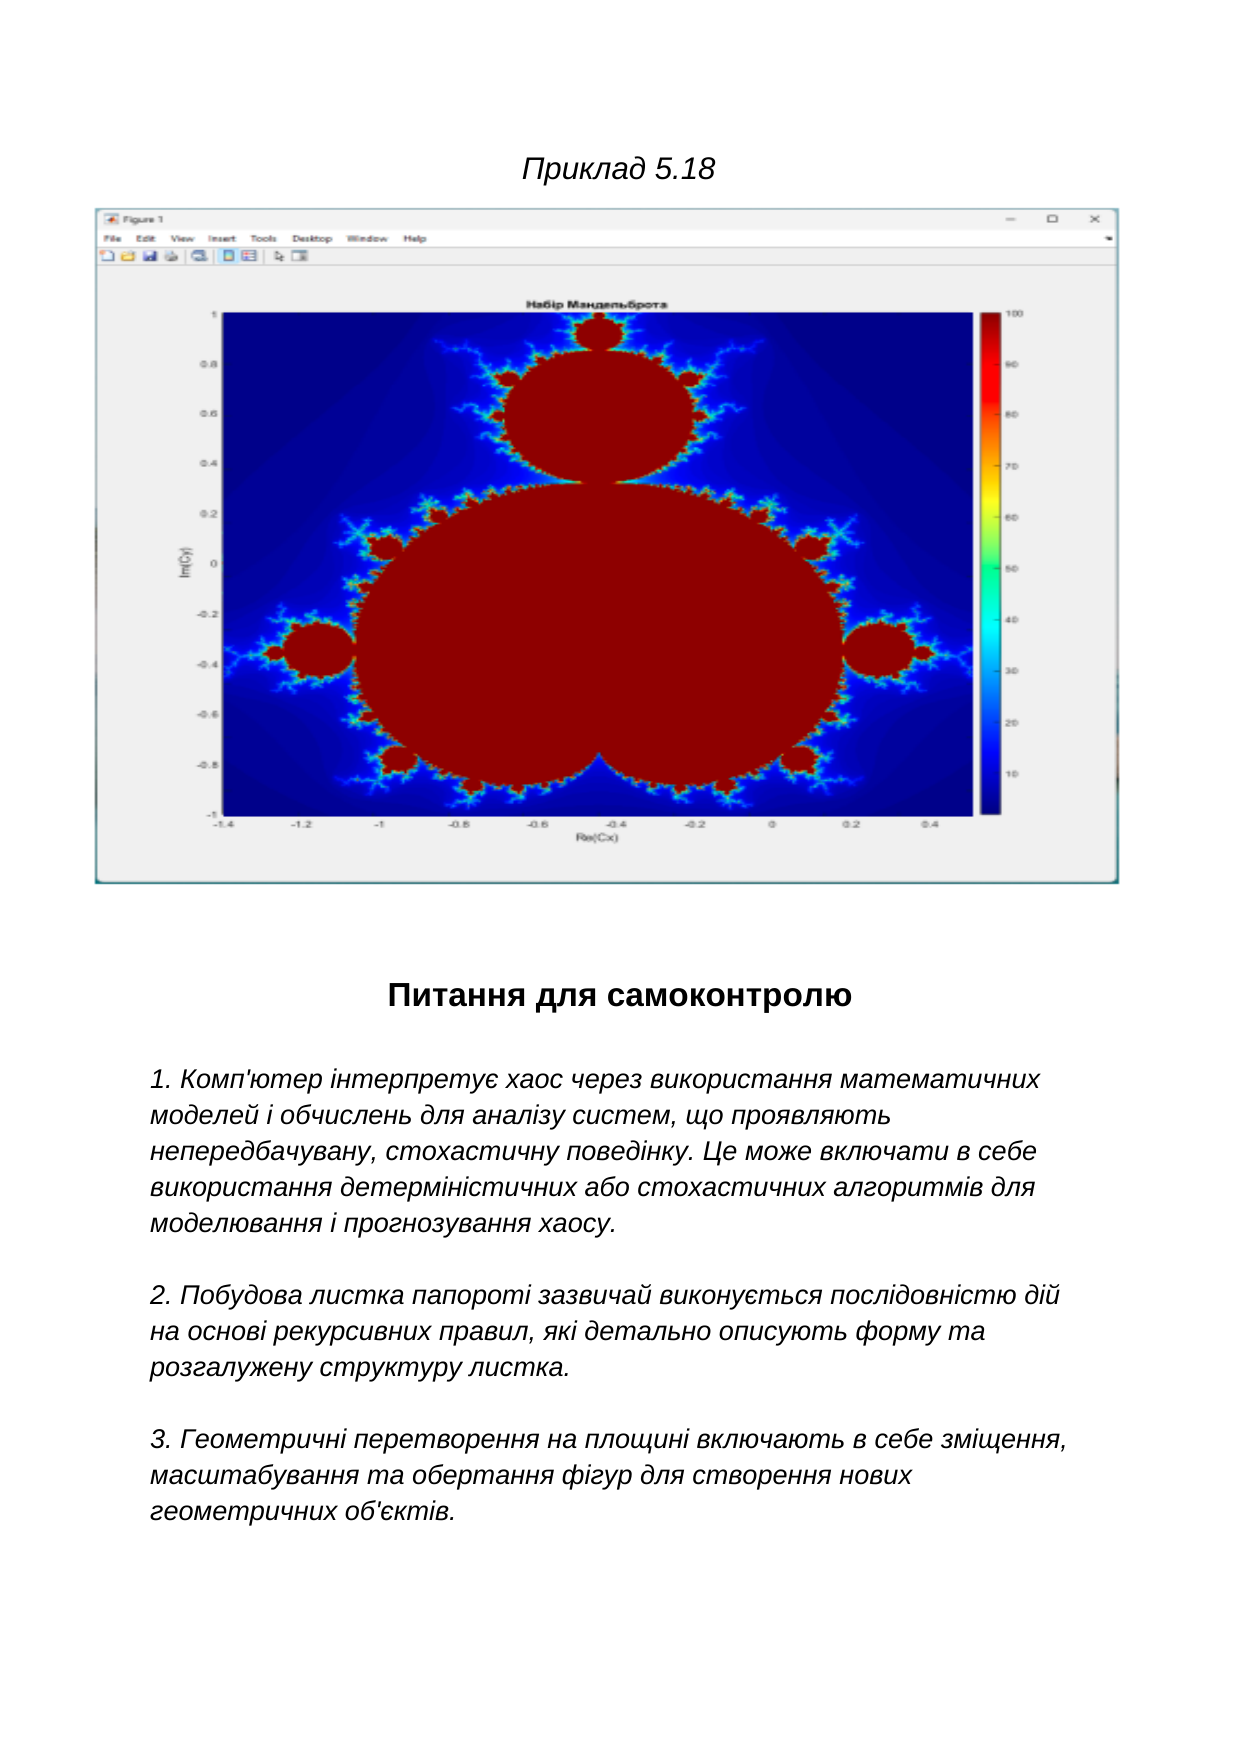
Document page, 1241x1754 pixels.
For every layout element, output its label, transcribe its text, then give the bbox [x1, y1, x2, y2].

text 1. Комп'ютер інтерпретує хаос через використання математичних моделей і обчислень для аналізу систем, що проявляють непередбачувану, стохастичну поведінку. Це може включати в себе використання детерміністичних або стохастичних алгоритмів для моделювання і прогнозування хаосу. [150, 1063, 1090, 1238]
text 2. Побудова листка папороті зазвичай виконується послідовністю дій на основі рекурсивних правил, які детально описують форму та розгалужену структуру листка. [150, 1279, 1090, 1382]
text 3. Геометричні перетворення на площині включають в себе зміщення, масштабування та обертання фігур для створення нових геометричних об'єктів. [150, 1423, 1090, 1526]
picture [77, 193, 1135, 899]
text Питання для самоконтролю [150, 975, 1090, 1013]
text Приклад 5.18 [150, 150, 1090, 186]
